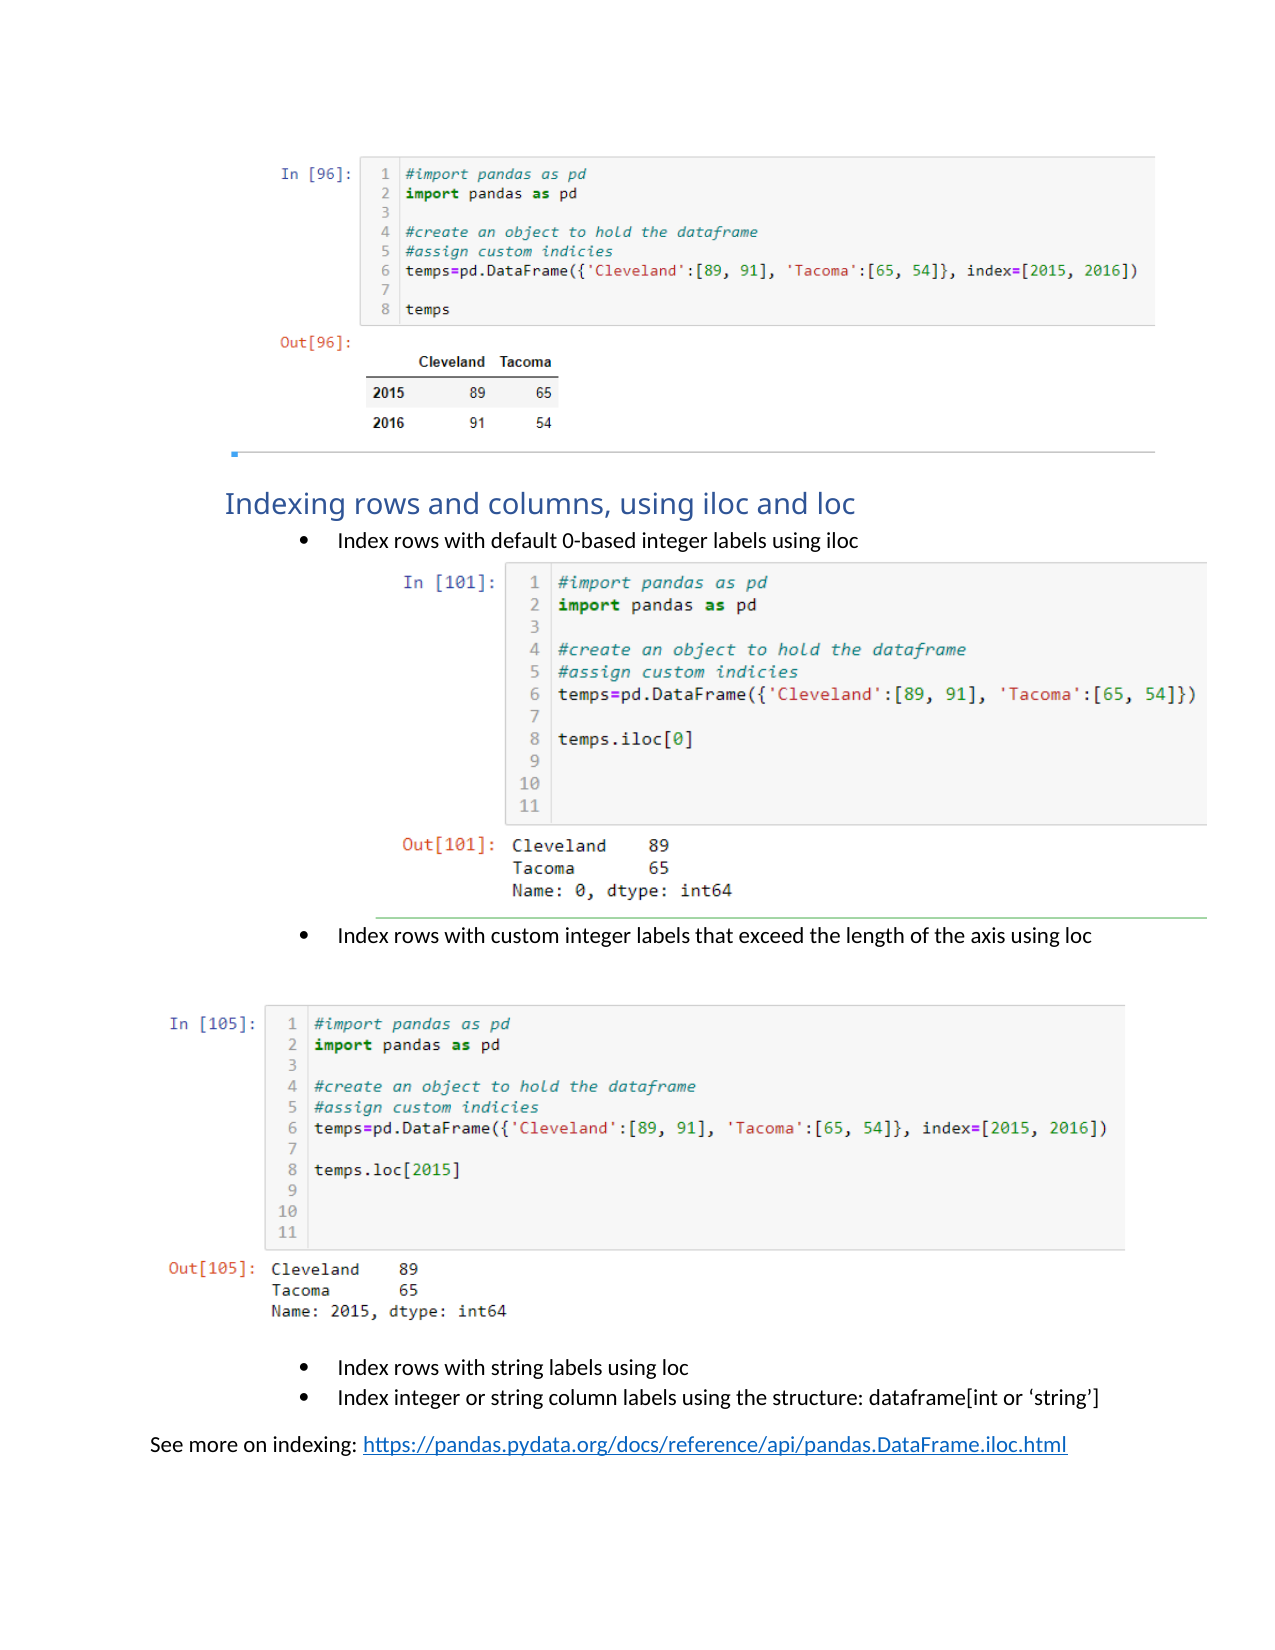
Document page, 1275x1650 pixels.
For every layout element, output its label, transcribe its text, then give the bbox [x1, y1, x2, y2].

subtitle Indexing rows and columns, using iloc and loc [150, 484, 1125, 523]
list Index rows with default 0-based integer labels using iloc [300, 526, 1125, 554]
list Index rows with string labels using loc [300, 1353, 1125, 1381]
picture [150, 998, 1125, 1334]
picture [375, 556, 1207, 920]
list Index integer or string column labels using the structure: dataframe[int or ‘string’] [300, 1383, 1125, 1411]
picture [225, 150, 1156, 457]
list Index rows with custom integer labels that exceed the length of the axis using loc [300, 921, 1125, 949]
text See more on indexing: https://pandas.pydata.org/docs/reference/api/pandas.DataFrame.iloc.html [150, 1430, 1125, 1458]
